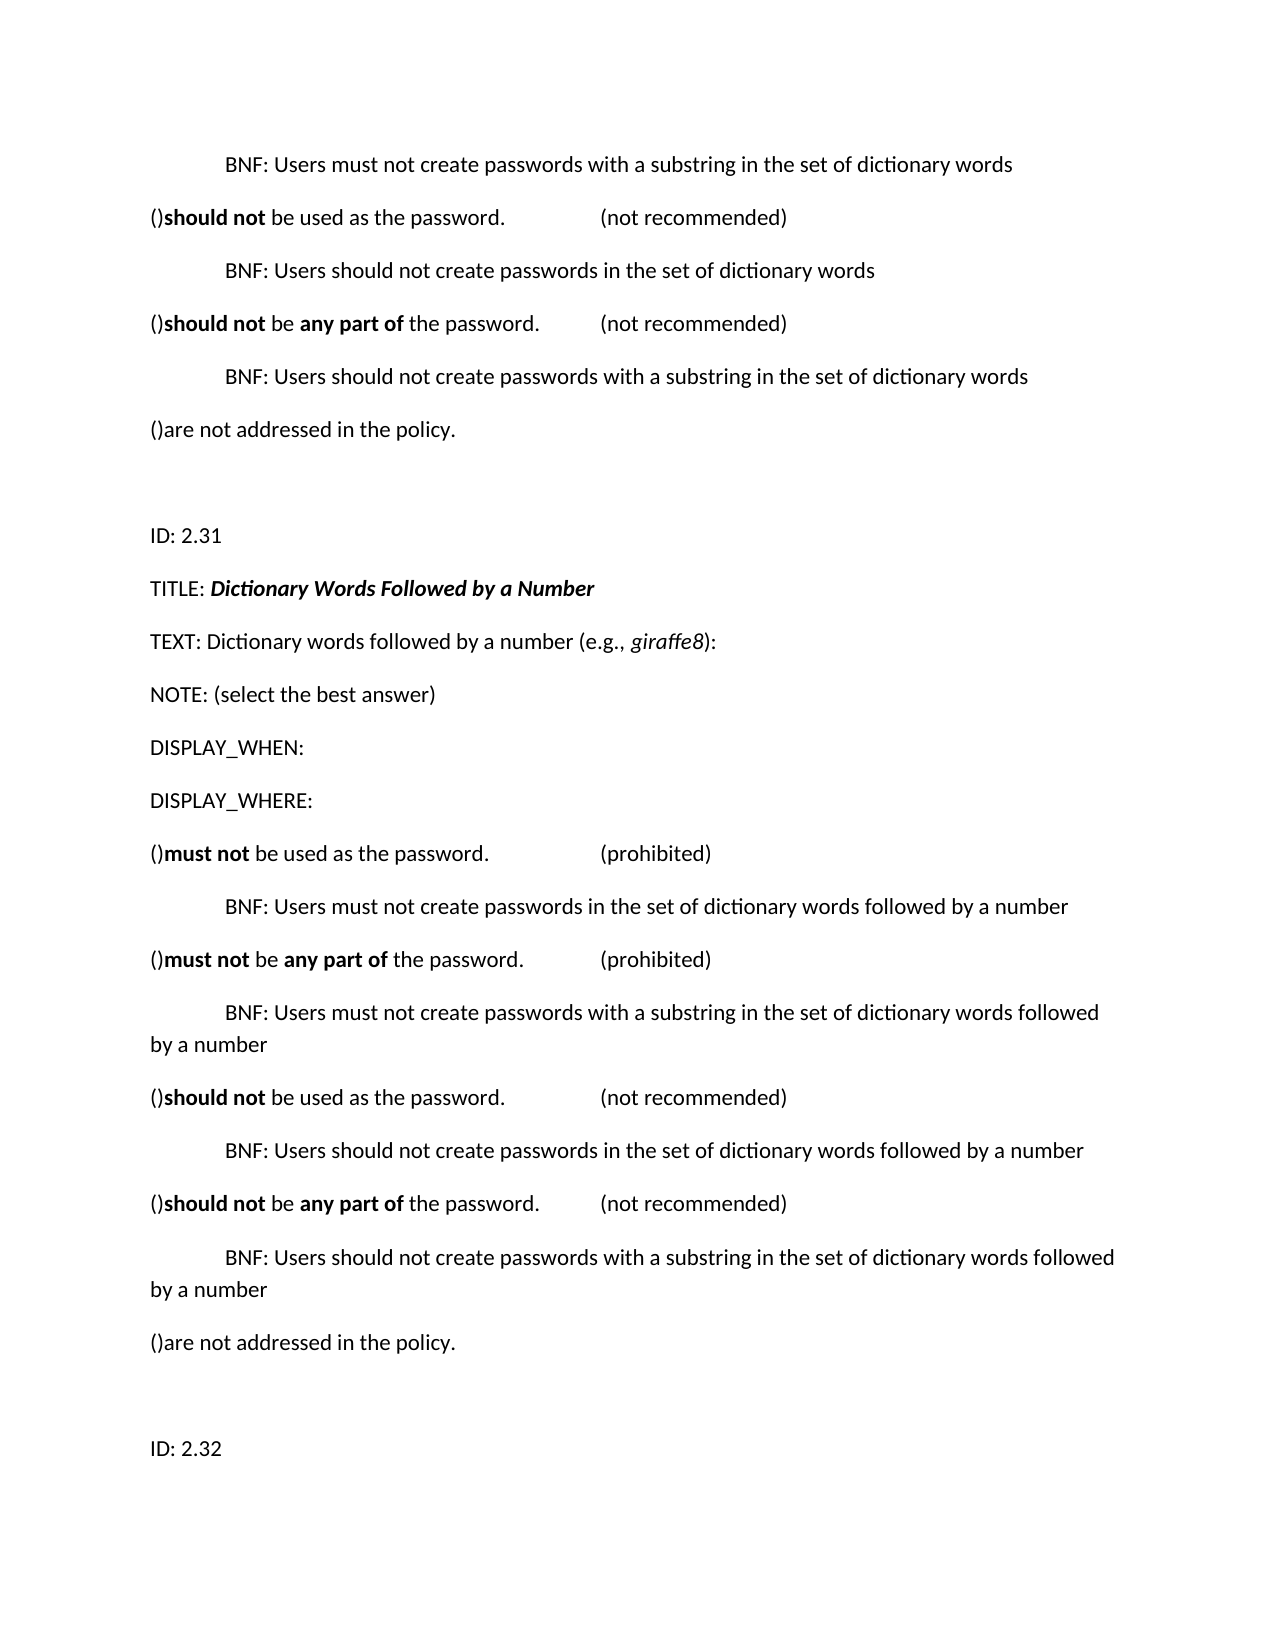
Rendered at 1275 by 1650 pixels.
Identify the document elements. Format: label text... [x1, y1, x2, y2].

text ()must not be used as the password. (prohibited) [150, 839, 1125, 867]
text BNF: Users must not create passwords in the set of dictionary words followed by a number [150, 892, 1125, 920]
text ()should not be used as the password. (not recommended) [150, 1083, 1125, 1112]
text ()are not addressed in the policy. [150, 415, 1125, 443]
text TITLE: Dictionary Words Followed by a Number [150, 574, 1125, 602]
text ID: 2.31 [150, 521, 1125, 549]
text BNF: Users should not create passwords in the set of dictionary words followed by a number [150, 1137, 1125, 1164]
text ()should not be used as the password. (not recommended) [150, 203, 1125, 231]
text TEXT: Dictionary words followed by a number (e.g., giraffe8): [150, 627, 1125, 655]
text DISPLAY_WHEN: [150, 733, 1125, 761]
text BNF: Users should not create passwords in the set of dictionary words [150, 256, 1125, 284]
text ()should not be any part of the password. (not recommended) [150, 1189, 1125, 1218]
text ()must not be any part of the password. (prohibited) [150, 945, 1125, 973]
text BNF: Users should not create passwords with a substring in the set of dictionary words followed by a number [150, 1243, 1125, 1303]
text ()are not addressed in the policy. [150, 1328, 1125, 1356]
text BNF: Users should not create passwords with a substring in the set of dictionary words [150, 362, 1125, 390]
text DISPLAY_WHERE: [150, 786, 1125, 814]
text BNF: Users must not create passwords with a substring in the set of dictionary words followed by a number [150, 998, 1125, 1058]
text BNF: Users must not create passwords with a substring in the set of dictionary words [150, 150, 1125, 178]
text ID: 2.32 [150, 1434, 1125, 1462]
text ()should not be any part of the password. (not recommended) [150, 309, 1125, 337]
text NOTE: (select the best answer) [150, 680, 1125, 708]
